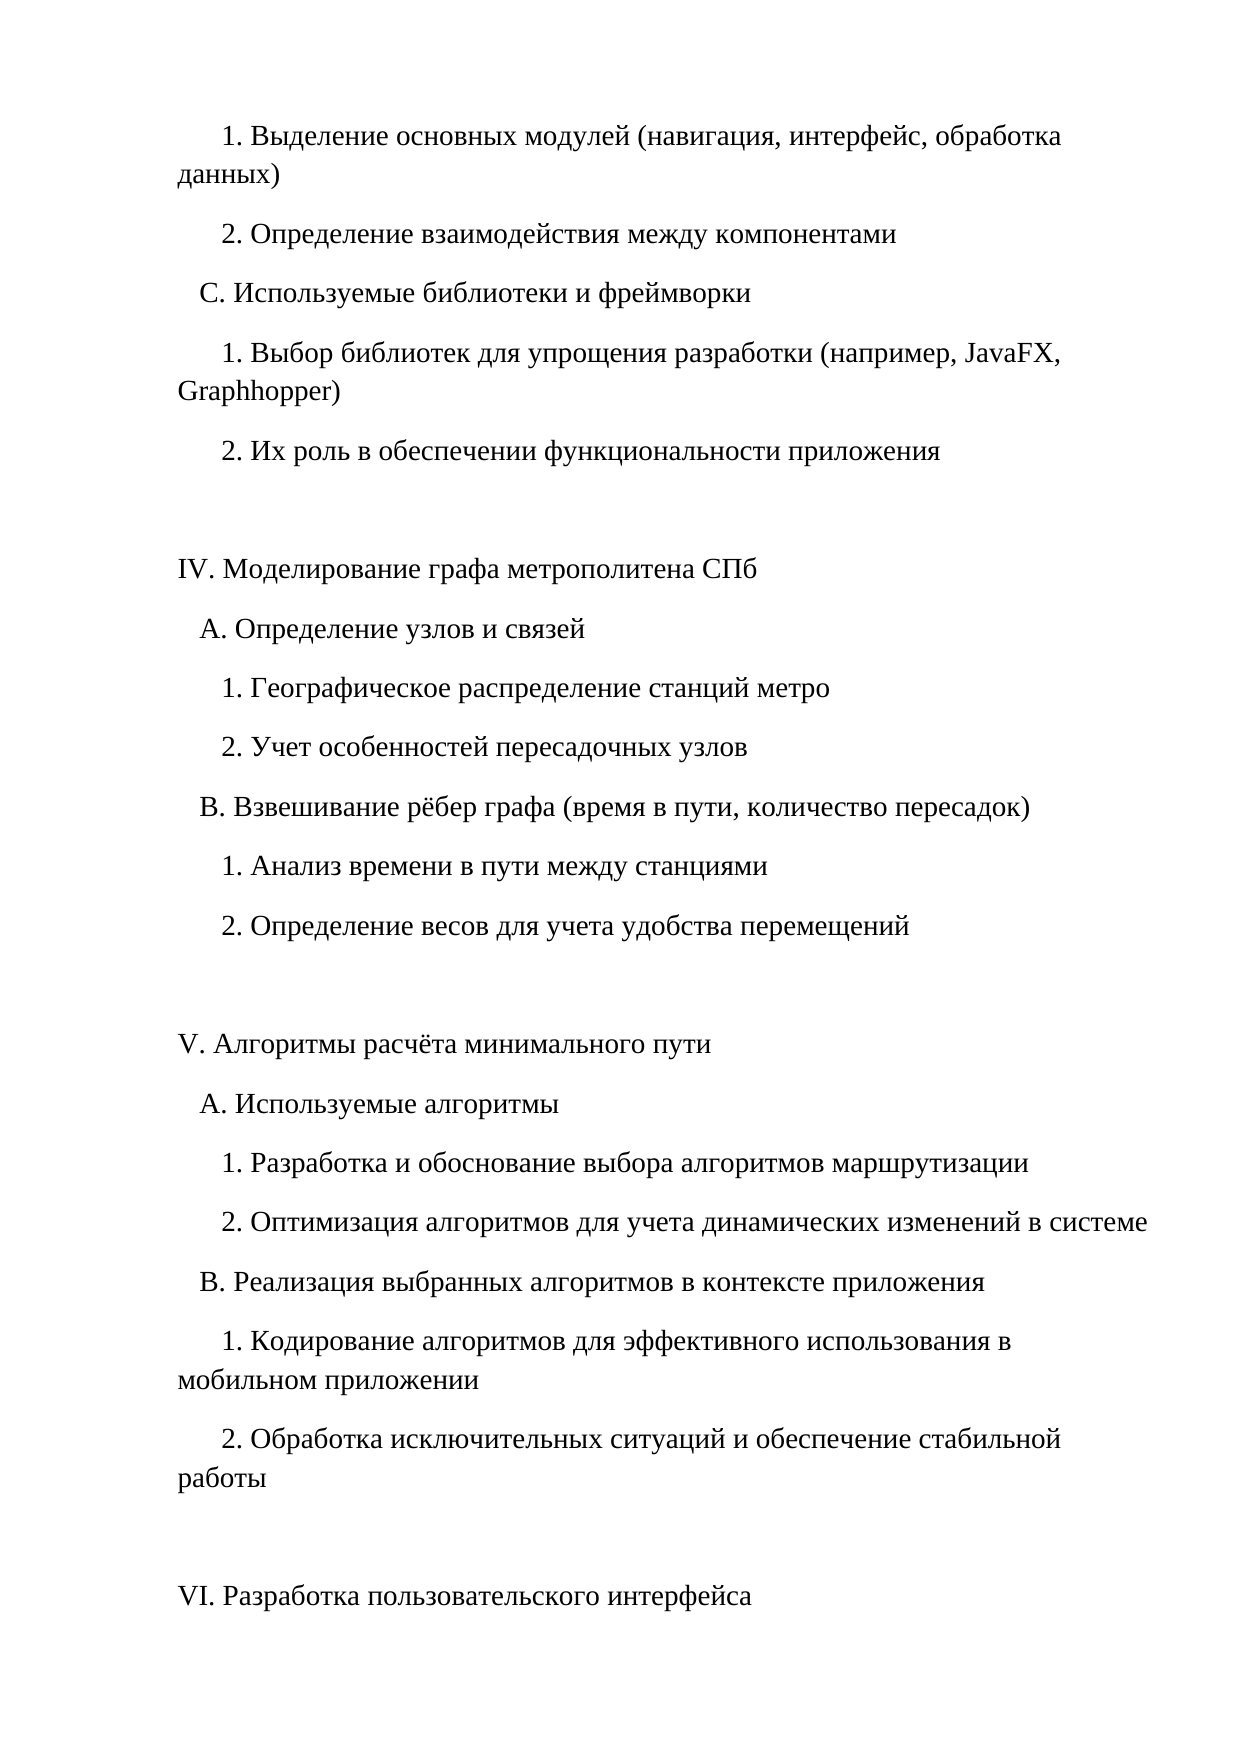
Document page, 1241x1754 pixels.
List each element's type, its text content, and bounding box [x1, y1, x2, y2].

text V. Алгоритмы расчёта минимального пути [177, 1026, 1152, 1060]
text 2. Определение взаимодействия между компонентами [177, 216, 1152, 249]
text IV. Моделирование графа метрополитена СПб [177, 551, 1152, 585]
text 2. Обработка исключительных ситуаций и обеспечение стабильной работы [177, 1421, 1152, 1493]
text 1. Выделение основных модулей (навигация, интерфейс, обработка данных) [177, 118, 1152, 190]
text 1. Географическое распределение станций метро [177, 670, 1152, 704]
text 2. Их роль в обеспечении функциональности приложения [177, 433, 1152, 466]
text A. Определение узлов и связей [177, 611, 1152, 644]
text VI. Разработка пользовательского интерфейса [177, 1578, 1152, 1612]
text 2. Определение весов для учета удобства перемещений [177, 908, 1152, 941]
text A. Используемые алгоритмы [177, 1086, 1152, 1119]
text 1. Разработка и обоснование выбора алгоритмов маршрутизации [177, 1145, 1152, 1179]
text 2. Учет особенностей пересадочных узлов [177, 729, 1152, 763]
text 1. Выбор библиотек для упрощения разработки (например, JavaFX, Graphhopper) [177, 335, 1152, 407]
text C. Используемые библиотеки и фреймворки [177, 275, 1152, 309]
text 1. Кодирование алгоритмов для эффективного использования в мобильном приложении [177, 1323, 1152, 1395]
text B. Взвешивание рёбер графа (время в пути, количество пересадок) [177, 789, 1152, 822]
text 1. Анализ времени в пути между станциями [177, 848, 1152, 882]
text 2. Оптимизация алгоритмов для учета динамических изменений в системе [177, 1204, 1152, 1238]
text B. Реализация выбранных алгоритмов в контексте приложения [177, 1264, 1152, 1297]
